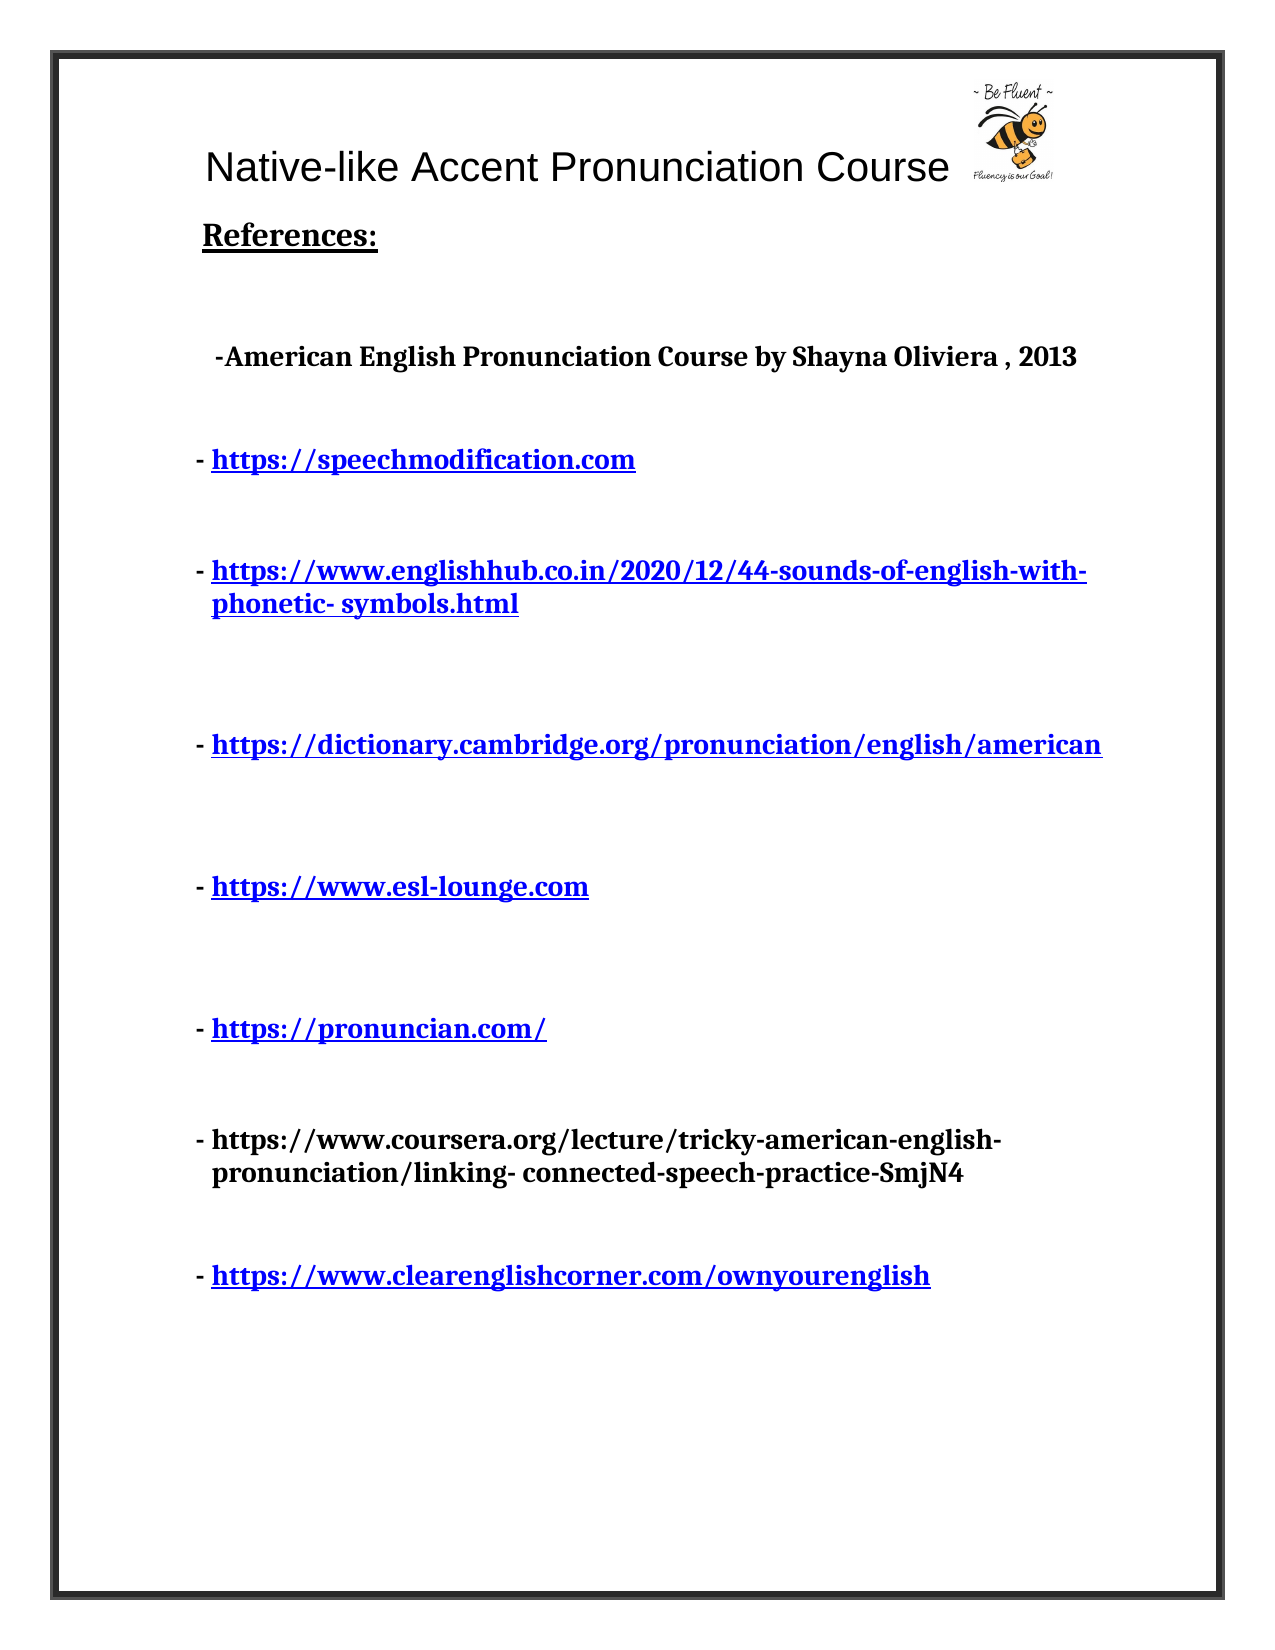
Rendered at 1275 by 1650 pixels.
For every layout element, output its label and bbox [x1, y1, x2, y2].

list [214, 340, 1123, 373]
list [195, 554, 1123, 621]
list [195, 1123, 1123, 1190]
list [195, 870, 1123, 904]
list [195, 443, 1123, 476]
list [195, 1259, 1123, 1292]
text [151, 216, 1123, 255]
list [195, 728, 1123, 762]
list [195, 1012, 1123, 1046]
picture [973, 79, 1054, 182]
